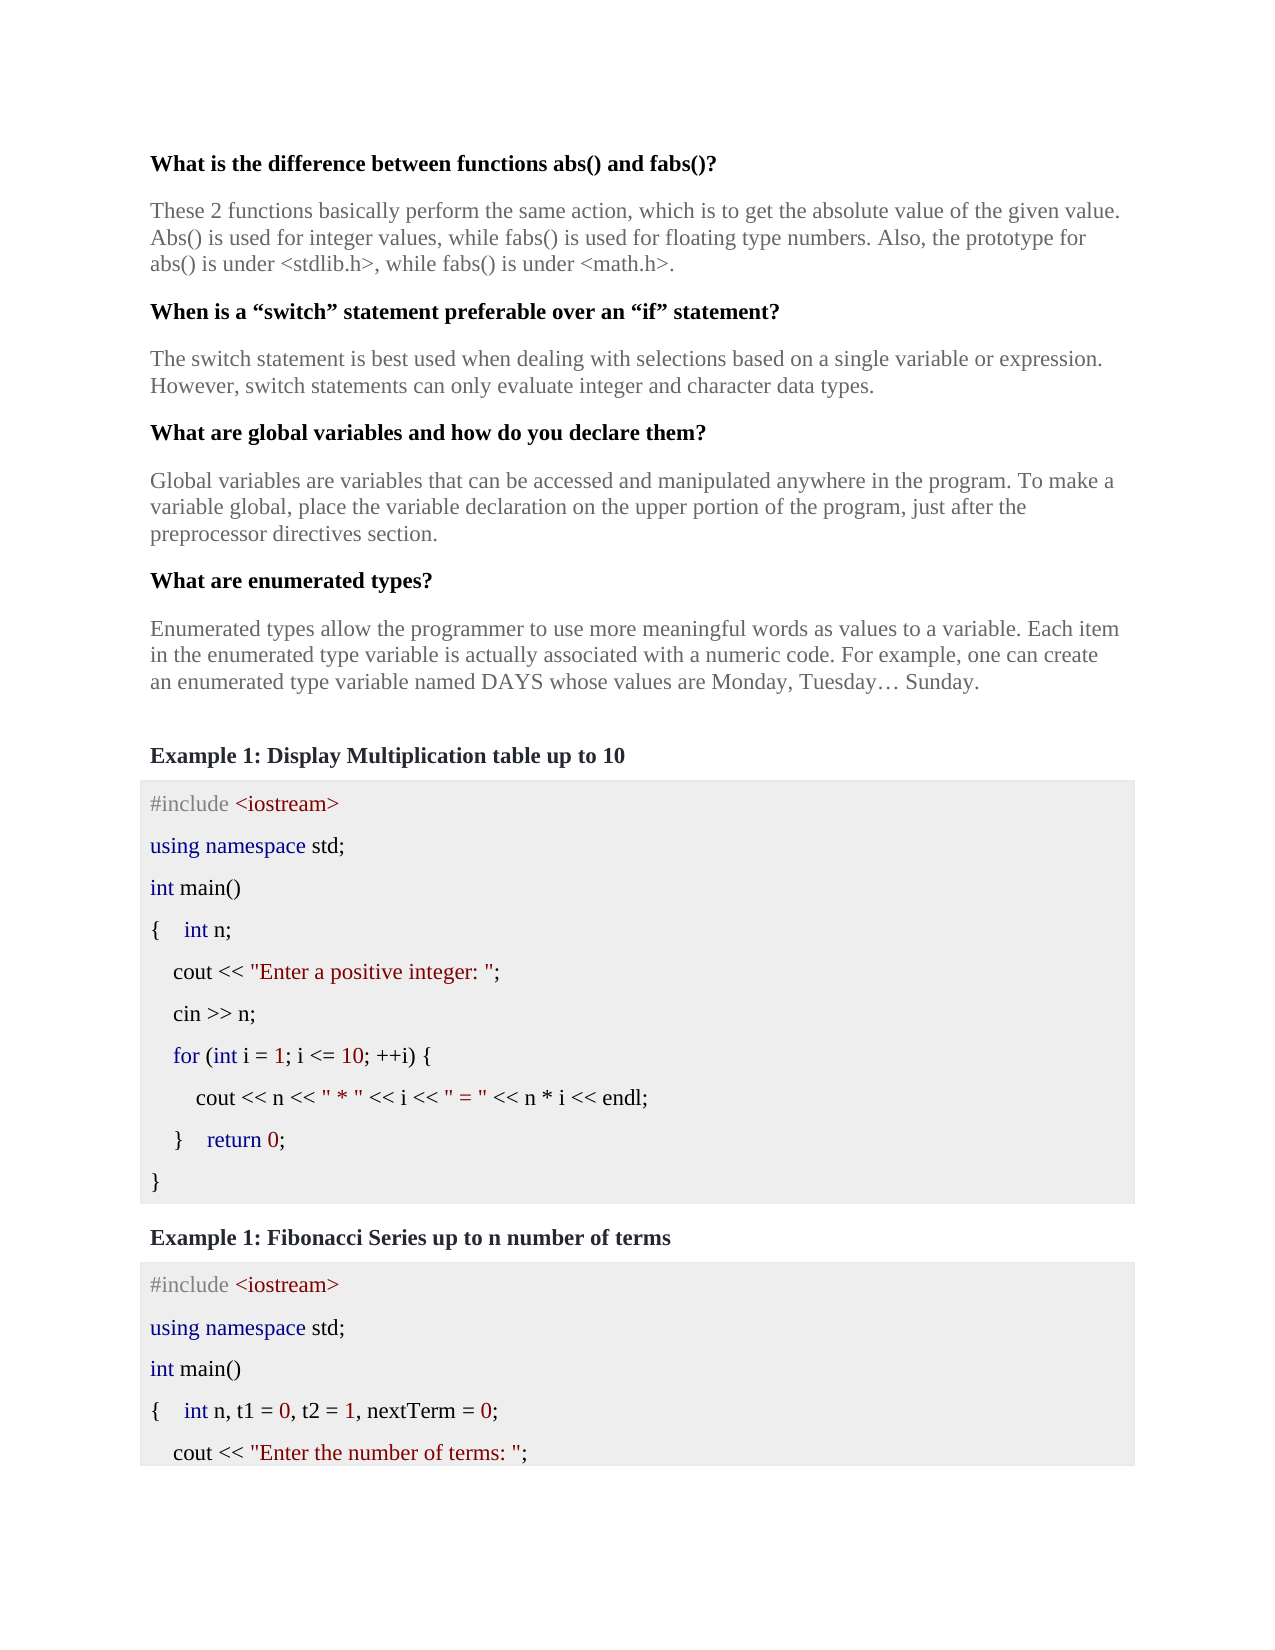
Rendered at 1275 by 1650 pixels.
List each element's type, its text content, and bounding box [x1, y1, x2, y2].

text cout << "Enter a positive integer: "; [142, 948, 1133, 984]
text When is a “switch” statement preferable over an “if” statement? [150, 298, 1125, 324]
text int main() [142, 864, 1133, 900]
text Example 1: Display Multiplication table up to 10 [150, 742, 1125, 769]
text cin >> n; [142, 990, 1133, 1026]
text #include <iostream> [142, 1263, 1133, 1298]
text { int n, t1 = 0, t2 = 1, nextTerm = 0; [142, 1388, 1133, 1424]
text The switch statement is best used when dealing with selections based on a single variable or expression. However, switch statements can only evaluate integer and character data types. [150, 346, 1125, 398]
text using namespace std; [142, 822, 1133, 858]
text Enumerated types allow the programmer to use more meaningful words as values to a variable. Each item in the enumerated type variable is actually associated with a numeric code. For example, one can create an enumerated type variable named DAYS whose values are Monday, Tuesday… Sunday. [150, 615, 1125, 694]
text What are enumerated types? [150, 567, 1125, 594]
text Global variables are variables that can be accessed and manipulated anywhere in the program. To make a variable global, place the variable declaration on the upper portion of the program, just after the preprocessor directives section. [150, 467, 1125, 546]
text for (int i = 1; i <= 10; ++i) { [142, 1032, 1133, 1068]
text using namespace std; [142, 1304, 1133, 1340]
text What is the difference between functions abs() and fabs()? [150, 150, 1125, 176]
text cout << n << " * " << i << " = " << n * i << endl; [142, 1074, 1133, 1110]
text #include <iostream> [142, 782, 1133, 816]
text } return 0; [142, 1116, 1133, 1152]
text int main() [142, 1346, 1133, 1382]
text What are global variables and how do you declare them? [150, 419, 1125, 446]
subtitle Example 1: Fibonacci Series up to n number of terms [150, 1224, 1125, 1250]
text } [142, 1158, 1133, 1203]
text cout << "Enter the number of terms: "; [142, 1429, 1133, 1464]
text { int n; [142, 906, 1133, 942]
text These 2 functions basically perform the same action, which is to get the absolute value of the given value. Abs() is used for integer values, while fabs() is used for floating type numbers. Also, the prototype for abs() is under <stdlib.h>, while fabs() is under <math.h>. [150, 198, 1125, 277]
